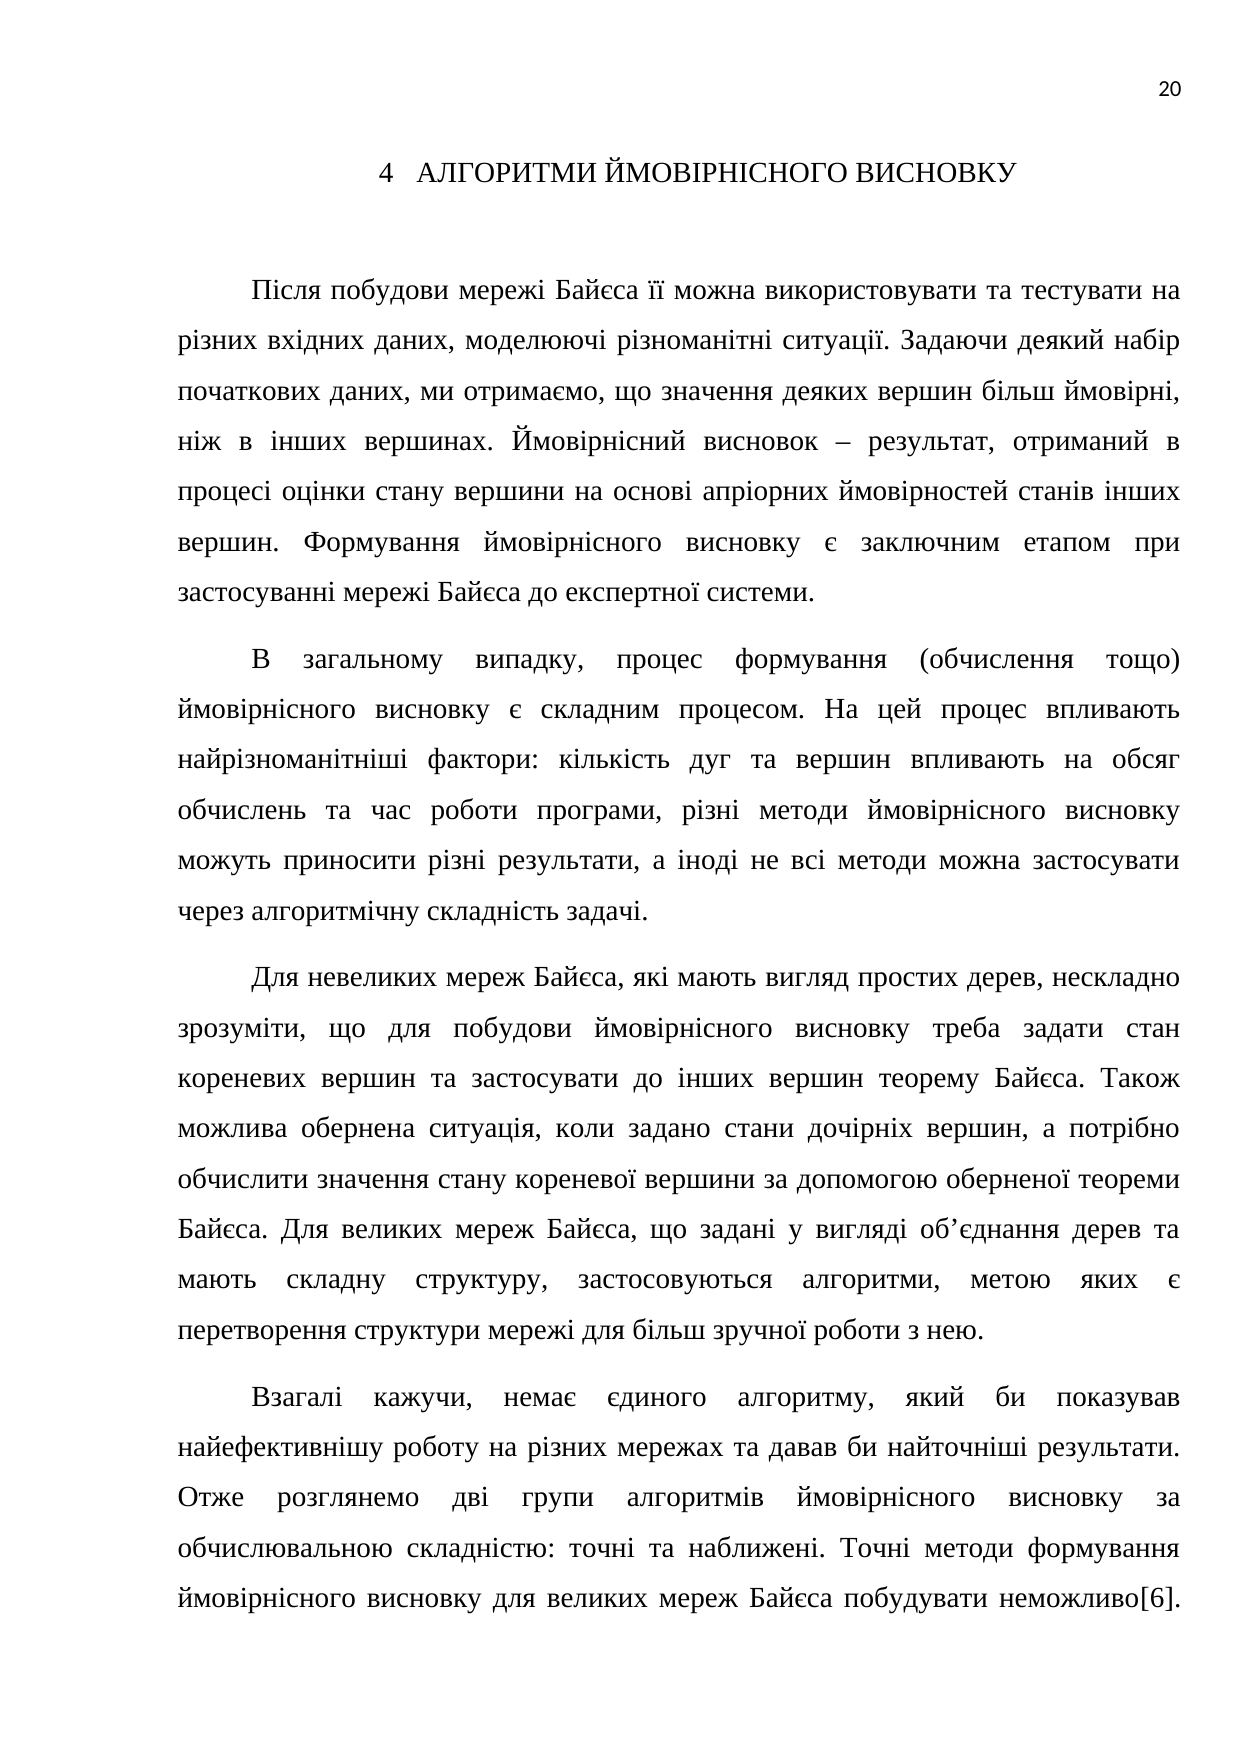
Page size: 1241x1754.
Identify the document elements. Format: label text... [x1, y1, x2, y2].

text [177, 1379, 1181, 1613]
text Після побудови мережі Байєса її можна використовувати та тестувати на різних вхідних даних, моделюючі різноманітні ситуації. Задаючи деякий набір початкових даних, ми отримаємо, що значення деяких вершин більш ймовірні, ніж в інших вершинах. Ймовірнісний висновок – результат, отриманий в процесі оцінки стану вершини на основі апріорних ймовірностей станів інших вершин. Формування ймовірнісного висновку є заключним етапом при застосуванні мережі Байєса до експертної системи. [177, 272, 1181, 608]
text Для невеликих мереж Байєса, які мають вигляд простих дерев, нескладно зрозуміти, що для побудови ймовірнісного висновку треба задати стан кореневих вершин та застосувати до інших вершин теорему Байєса. Також можлива обернена ситуація, коли задано стани дочірніх вершин, а потрібно обчислити значення стану кореневої вершини за допомогою оберненої теореми Байєса. Для великих мереж Байєса, що задані у вигляді об’єднання дерев та мають складну структуру, застосовуються алгоритми, метою яких є перетворення структури мережі для більш зручної роботи з нею. [177, 959, 1181, 1345]
subtitle АЛГОРИТМИ ЙМОВІРНІСНОГО ВИСНОВКУ [215, 155, 1181, 188]
text В загальному випадку, процес формування (обчислення тощо) ймовірнісного висновку є складним процесом. На цей процес впливають найрізноманітніші фактори: кількість дуг та вершин впливають на обсяг обчислень та час роботи програми, різні методи ймовірнісного висновку можуть приносити різні результати, а іноді не всі методи можна застосувати через алгоритмічну складність задачі. [177, 641, 1181, 926]
